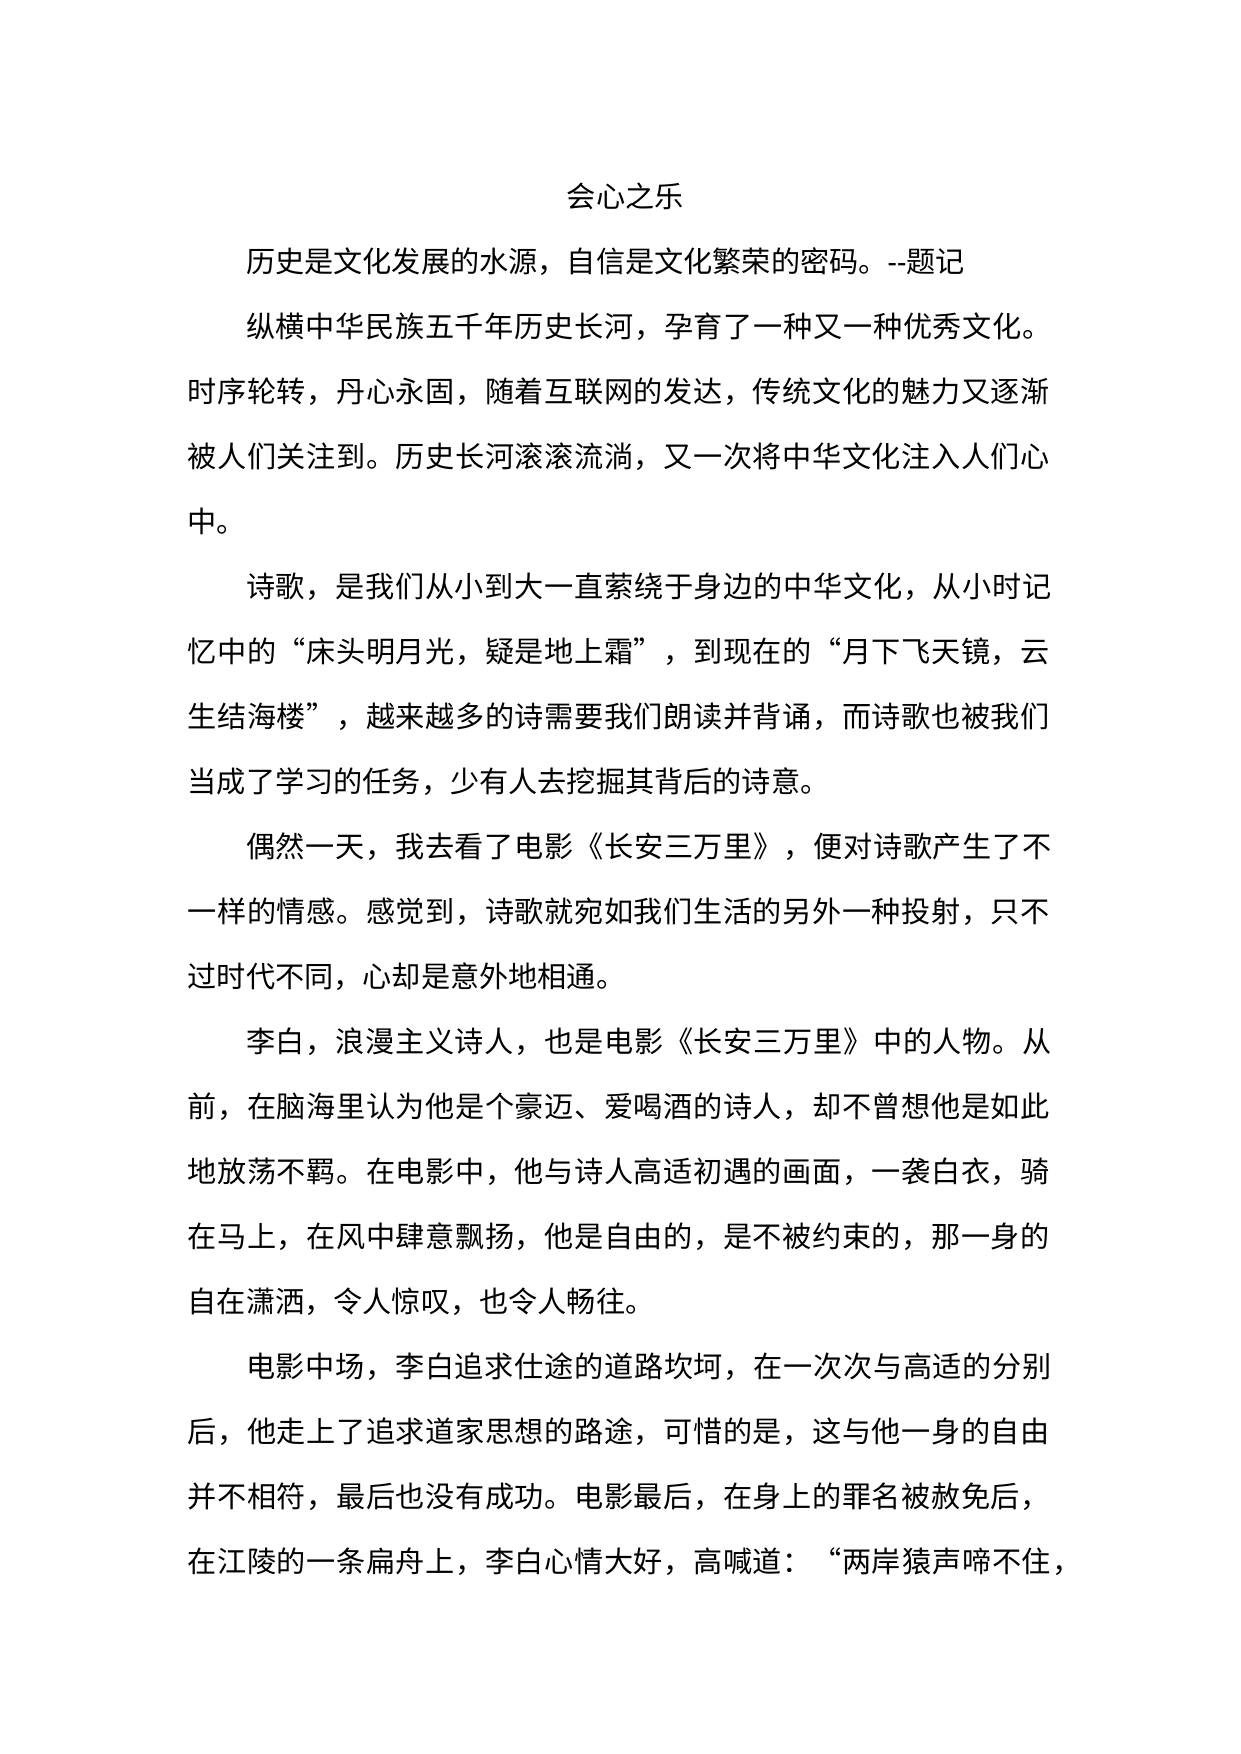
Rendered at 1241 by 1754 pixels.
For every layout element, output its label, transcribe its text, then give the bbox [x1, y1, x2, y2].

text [187, 1332, 1053, 1592]
text 偶然一天，我去看了电影《长安三万里》，便对诗歌产生了不一样的情感。感觉到，诗歌就宛如我们生活的另外一种投射，只不过时代不同，心却是意外地相通。 [187, 812, 1053, 1007]
text 李白，浪漫主义诗人，也是电影《长安三万里》中的人物。从前，在脑海里认为他是个豪迈、爱喝酒的诗人，却不曾想他是如此地放荡不羁。在电影中，他与诗人高适初遇的画面，一袭白衣，骑在马上，在风中肆意飘扬，他是自由的，是不被约束的，那一身的自在潇洒，令人惊叹，也令人畅往。 [187, 1007, 1053, 1332]
text 纵横中华民族五千年历史长河，孕育了一种又一种优秀文化。时序轮转，丹心永固，随着互联网的发达，传统文化的魅力又逐渐被人们关注到。历史长河滚滚流淌，又一次将中华文化注入人们心中。 [187, 292, 1053, 552]
text 会心之乐 [187, 162, 1053, 227]
text 历史是文化发展的水源，自信是文化繁荣的密码。--题记 [187, 227, 1053, 292]
text 诗歌，是我们从小到大一直萦绕于身边的中华文化，从小时记忆中的“床头明月光，疑是地上霜”，到现在的“月下飞天镜，云生结海楼”，越来越多的诗需要我们朗读并背诵，而诗歌也被我们当成了学习的任务，少有人去挖掘其背后的诗意。 [187, 552, 1053, 812]
